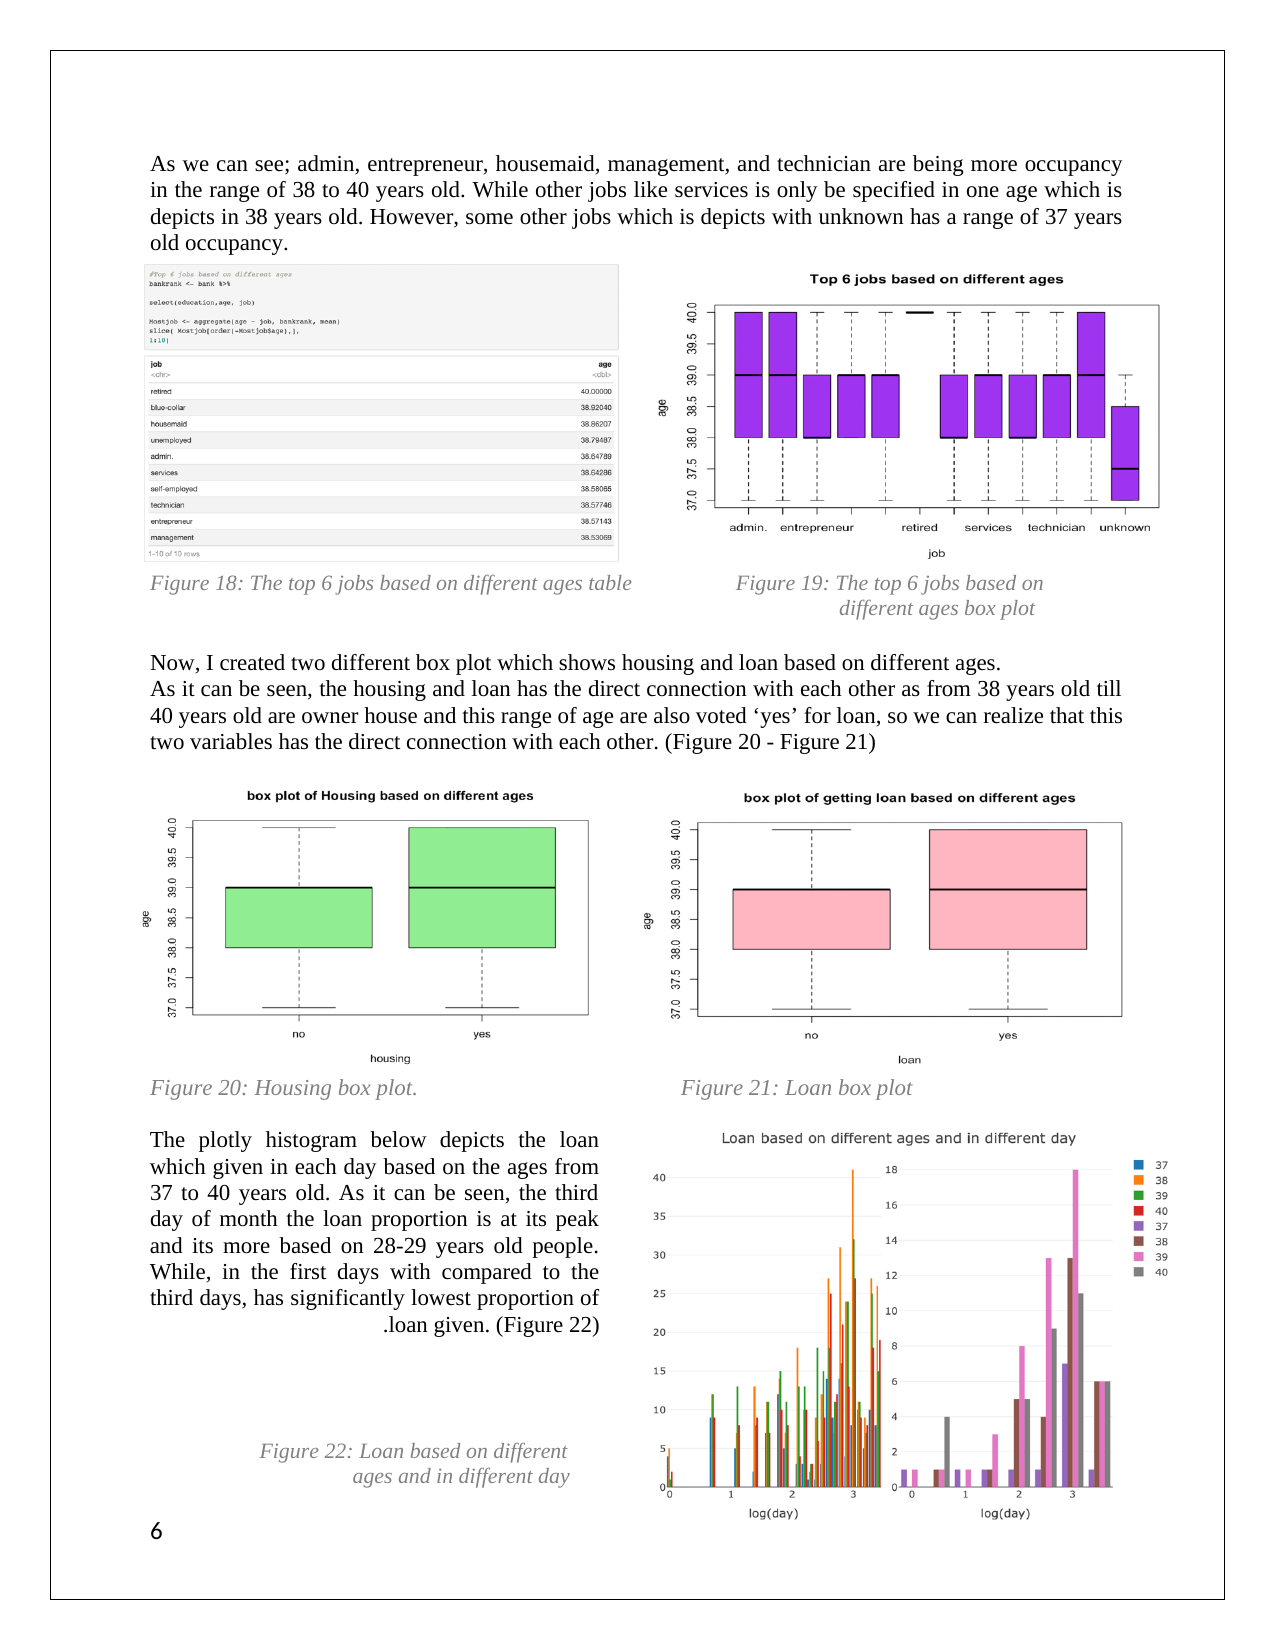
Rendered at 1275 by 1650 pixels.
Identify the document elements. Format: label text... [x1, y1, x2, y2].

picture [651, 260, 1167, 563]
text Figure 22: Loan based on different [150, 1438, 620, 1463]
text ages and in different day [150, 1463, 620, 1488]
text The plotly histogram below depicts the loan which given in each day based on the ages from 37 to 40 years old. As it can be seen, the third day of month the loan proportion is at its peak and its more based on 28-29 years old people. While, in the first days with compared to the third days, has significantly lowest proportion of loan given. (Figure 22). [150, 1126, 600, 1337]
text Now, I created two different box plot which shows housing and loan based on different ages. [150, 649, 1125, 675]
picture [638, 771, 1141, 1073]
picture [620, 1126, 1212, 1528]
subtitle Figure 18: The top 6 jobs based on different ages table Figure 19: The top 6 jobs based on [150, 570, 1125, 595]
picture [137, 771, 605, 1074]
subtitle different ages box plot [150, 595, 1125, 620]
subtitle Figure 20: Housing box plot. Figure 21: Loan box plot [150, 1074, 1125, 1100]
picture [142, 261, 620, 564]
text As it can be seen, the housing and loan has the direct connection with each other as from 38 years old till 40 years old are owner house and this range of age are also voted ‘yes’ for loan, so we can realize that this two variables has the direct connection with each other. (Figure 20 - Figure 21) [150, 675, 1125, 754]
text As we can see; admin, entrepreneur, housemaid, management, and technician are being more occupancy in the range of 38 to 40 years old. While other jobs like services is only be specified in one age which is depicts in 38 years old. However, some other jobs which is depicts with unknown has a range of 37 years old occupancy. [150, 150, 1125, 255]
